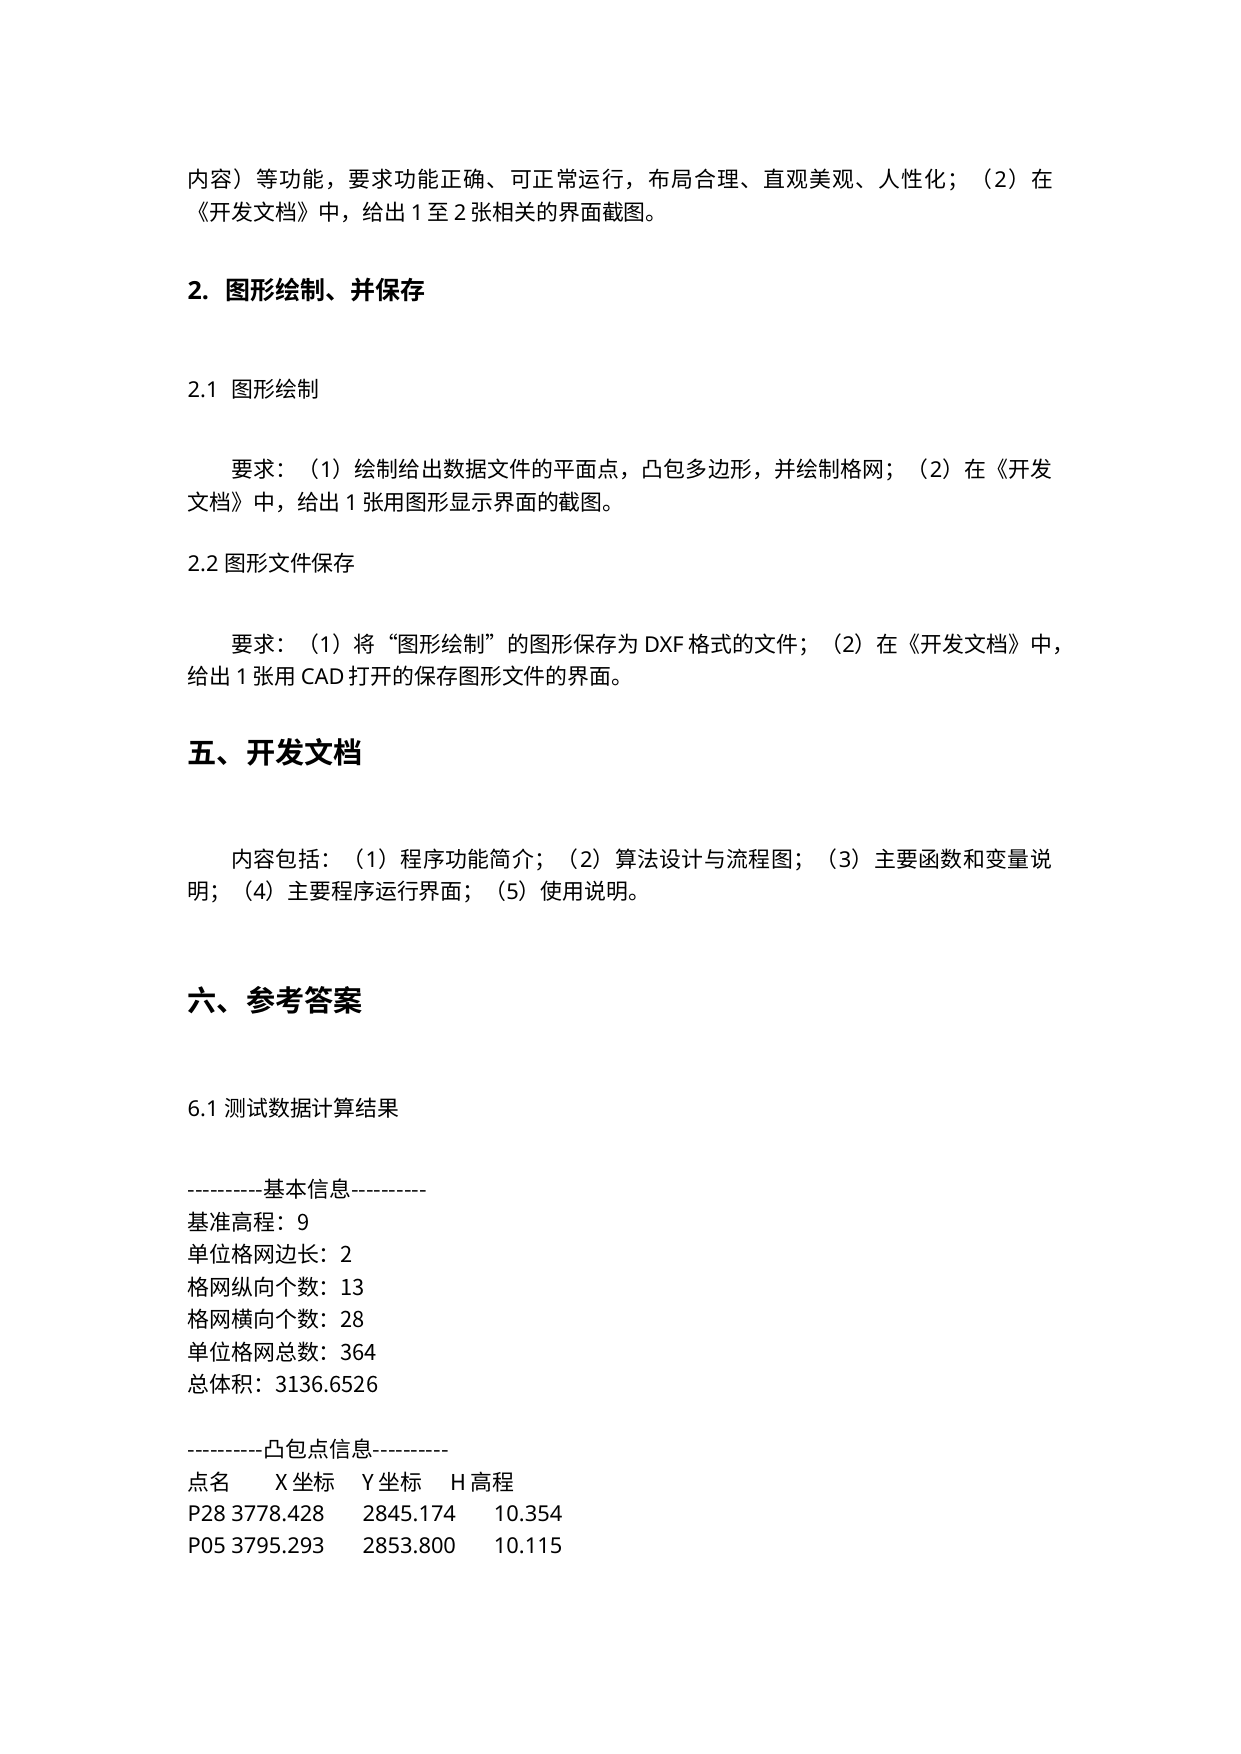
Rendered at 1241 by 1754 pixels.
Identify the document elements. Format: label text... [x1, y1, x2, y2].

text 内容包括：（1）程序功能简介；（2）算法设计与流程图；（3）主要函数和变量说明；（4）主要程序运行界面；（5）使用说明。 [187, 842, 1053, 907]
text 总体积：3136.6526 [187, 1367, 1053, 1399]
text 要求：（1）绘制给出数据文件的平面点，凸包多边形，并绘制格网；（2）在《开发文档》中，给出1张用图形显示界面的截图。 [187, 452, 1053, 517]
text 要求：（1）将“图形绘制”的图形保存为DXF格式的文件；（2）在《开发文档》中，给出1张用CAD打开的保存图形文件的界面。 [187, 627, 1053, 692]
text 格网纵向个数：13 [187, 1269, 1053, 1302]
subtitle 五、开发文档 [187, 719, 1053, 784]
text 基准高程：9 [187, 1204, 1053, 1237]
text 单位格网总数：364 [187, 1334, 1053, 1367]
text ----------基本信息---------- [187, 1172, 1053, 1204]
subtitle 2.2 图形文件保存 [187, 546, 1053, 579]
text 单位格网边长：2 [187, 1237, 1053, 1269]
subtitle 6.1 测试数据计算结果 [187, 1091, 1053, 1124]
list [187, 162, 1053, 227]
subtitle 图形绘制、并保存 [187, 256, 1053, 321]
subtitle 图形绘制 [187, 372, 1053, 404]
text ----------凸包点信息---------- [187, 1432, 1053, 1464]
text P28 3778.428 2845.174 10.354 [187, 1497, 1053, 1529]
text 格网横向个数：28 [187, 1302, 1053, 1334]
text 点名 X坐标 Y坐标 H高程 [187, 1464, 1053, 1497]
text P05 3795.293 2853.800 10.115 [187, 1529, 1053, 1562]
subtitle 六、参考答案 [187, 966, 1053, 1031]
